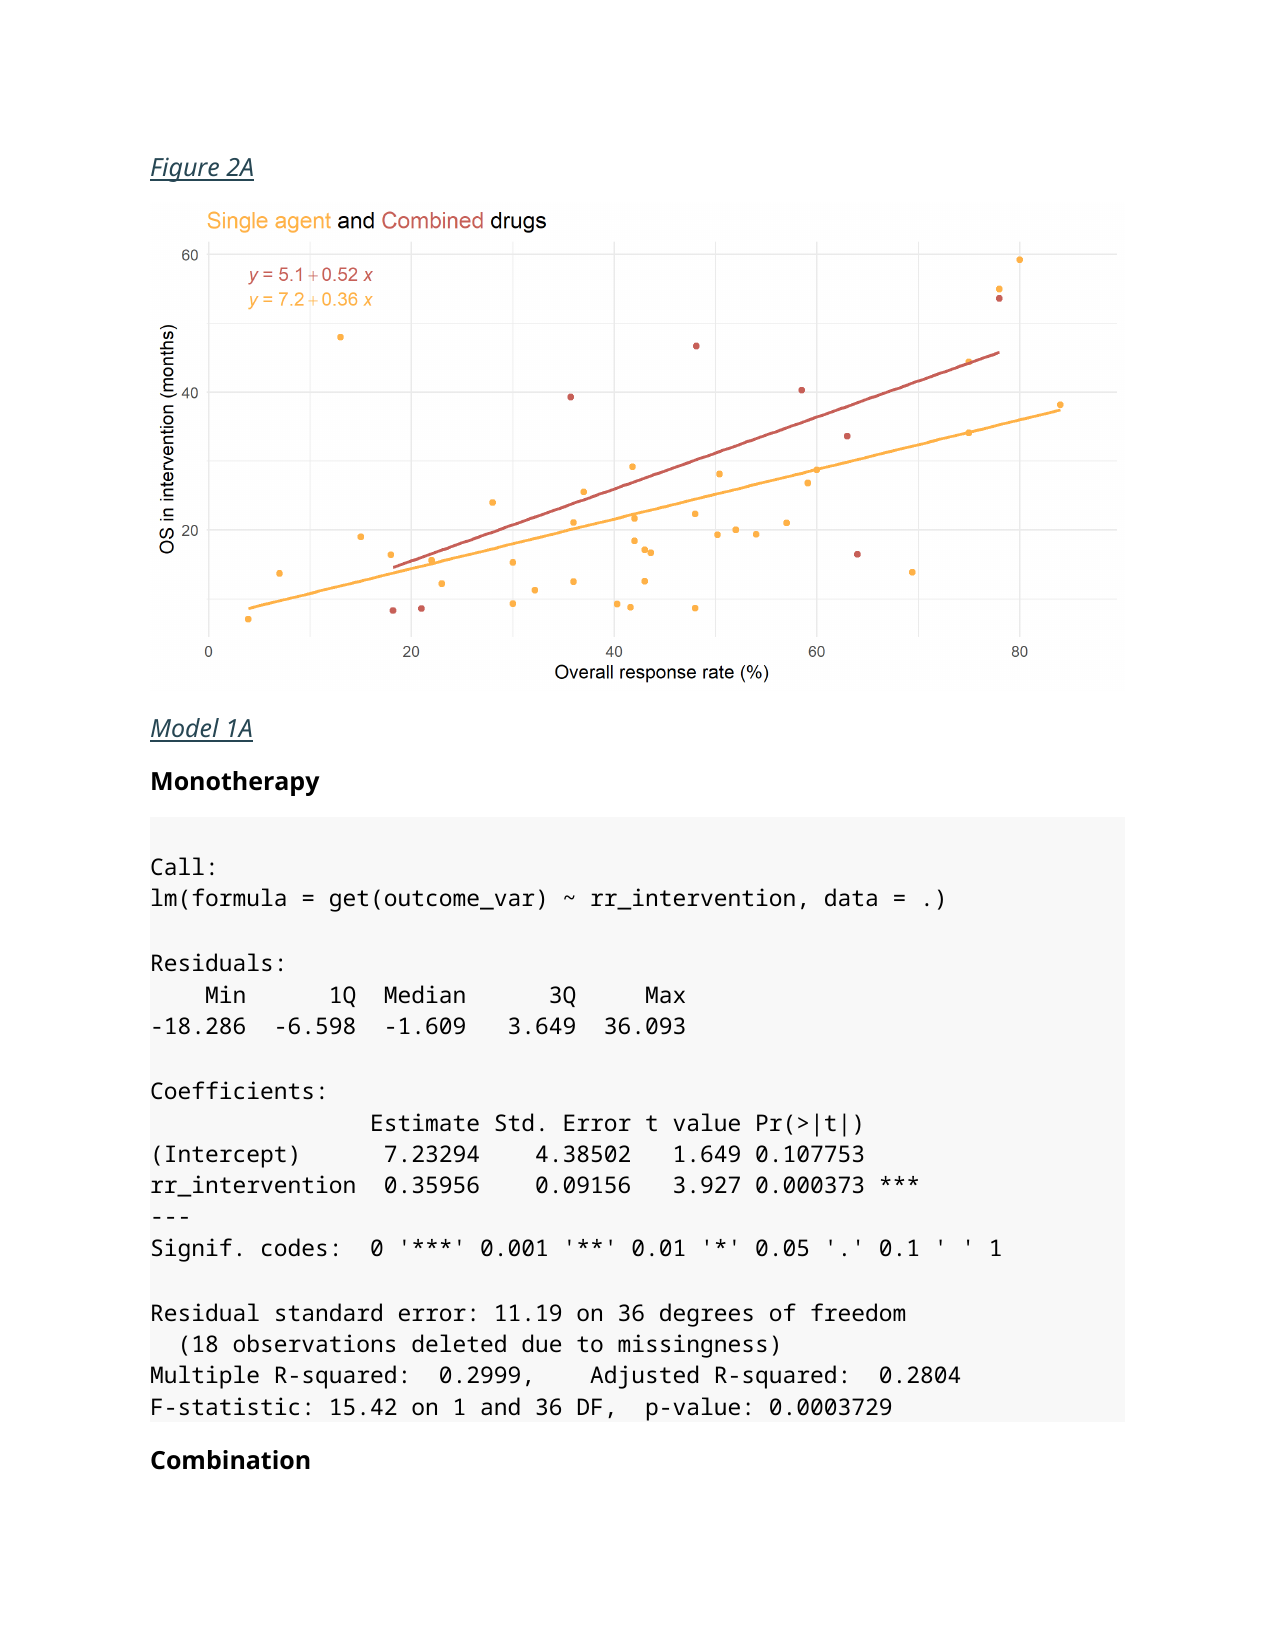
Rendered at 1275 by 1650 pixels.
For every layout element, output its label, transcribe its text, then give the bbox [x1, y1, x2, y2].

text Combination [150, 1443, 1125, 1477]
subtitle Model 1A [150, 711, 1125, 745]
subtitle Figure 2A [150, 150, 1125, 184]
text Monotherapy [150, 764, 1125, 798]
text Call: lm(formula = get(outcome_var) ~ rr_intervention, data = .) Residuals: Min 1Q Median 3Q Max -18.286 -6.598 -1.609 3.649 36.093 Coefficients: Estimate Std. Error t value Pr(>|t|) (Intercept) 7.23294 4.38502 1.649 0.107753 rr_intervention 0.35956 0.09156 3.927 0.000373 *** --- Signif. codes: 0 '***' 0.001 '**' 0.01 '*' 0.05 '.' 0.1 ' ' 1 Residual standard error: 11.19 on 36 degrees of freedom (18 observations deleted due to missingness) Multiple R-squared: 0.2999, Adjusted R-squared: 0.2804 F-statistic: 15.42 on 1 and 36 DF, p-value: 0.0003729 [150, 817, 1125, 1422]
picture [150, 202, 1125, 691]
